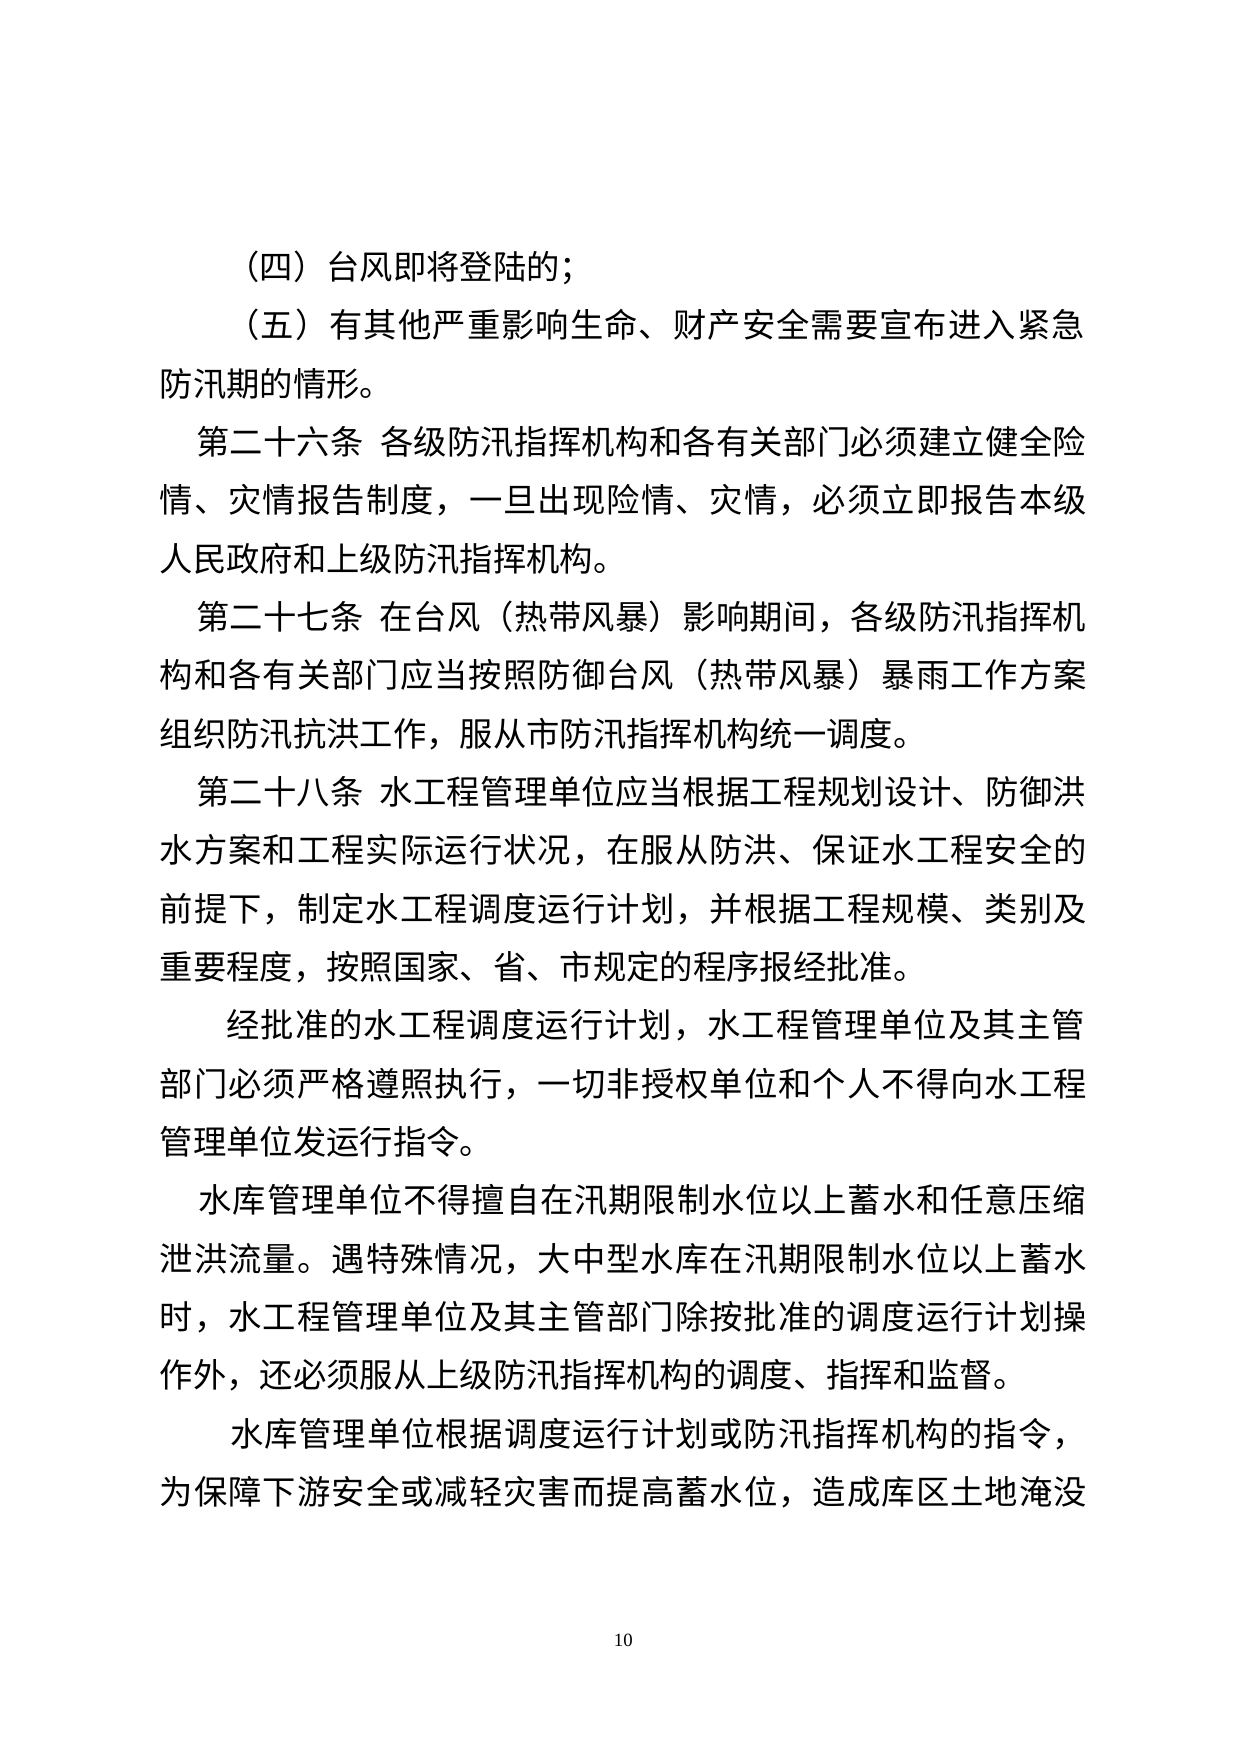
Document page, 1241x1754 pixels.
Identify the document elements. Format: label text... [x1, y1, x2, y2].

text （五）有其他严重影响生命、财产安全需要宣布进入紧急防汛期的情形。 [159, 291, 1087, 408]
text 经批准的水工程调度运行计划，水工程管理单位及其主管部门必须严格遵照执行，一切非授权单位和个人不得向水工程管理单位发运行指令。 [159, 991, 1087, 1166]
text 第二十六条 各级防汛指挥机构和各有关部门必须建立健全险情、灾情报告制度，一旦出现险情、灾情，必须立即报告本级人民政府和上级防汛指挥机构。 [159, 408, 1087, 583]
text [159, 1399, 1087, 1516]
text 第二十八条 水工程管理单位应当根据工程规划设计、防御洪水方案和工程实际运行状况，在服从防洪、保证水工程安全的前提下，制定水工程调度运行计划，并根据工程规模、类别及重要程度，按照国家、省、市规定的程序报经批准。 [159, 758, 1087, 991]
text 水库管理单位不得擅自在汛期限制水位以上蓄水和任意压缩泄洪流量。遇特殊情况，大中型水库在汛期限制水位以上蓄水时，水工程管理单位及其主管部门除按批准的调度运行计划操作外，还必须服从上级防汛指挥机构的调度、指挥和监督。 [159, 1166, 1087, 1399]
text 第二十七条 在台风（热带风暴）影响期间，各级防汛指挥机构和各有关部门应当按照防御台风（热带风暴）暴雨工作方案组织防汛抗洪工作，服从市防汛指挥机构统一调度。 [159, 583, 1087, 758]
text （四）台风即将登陆的； [159, 233, 1087, 291]
